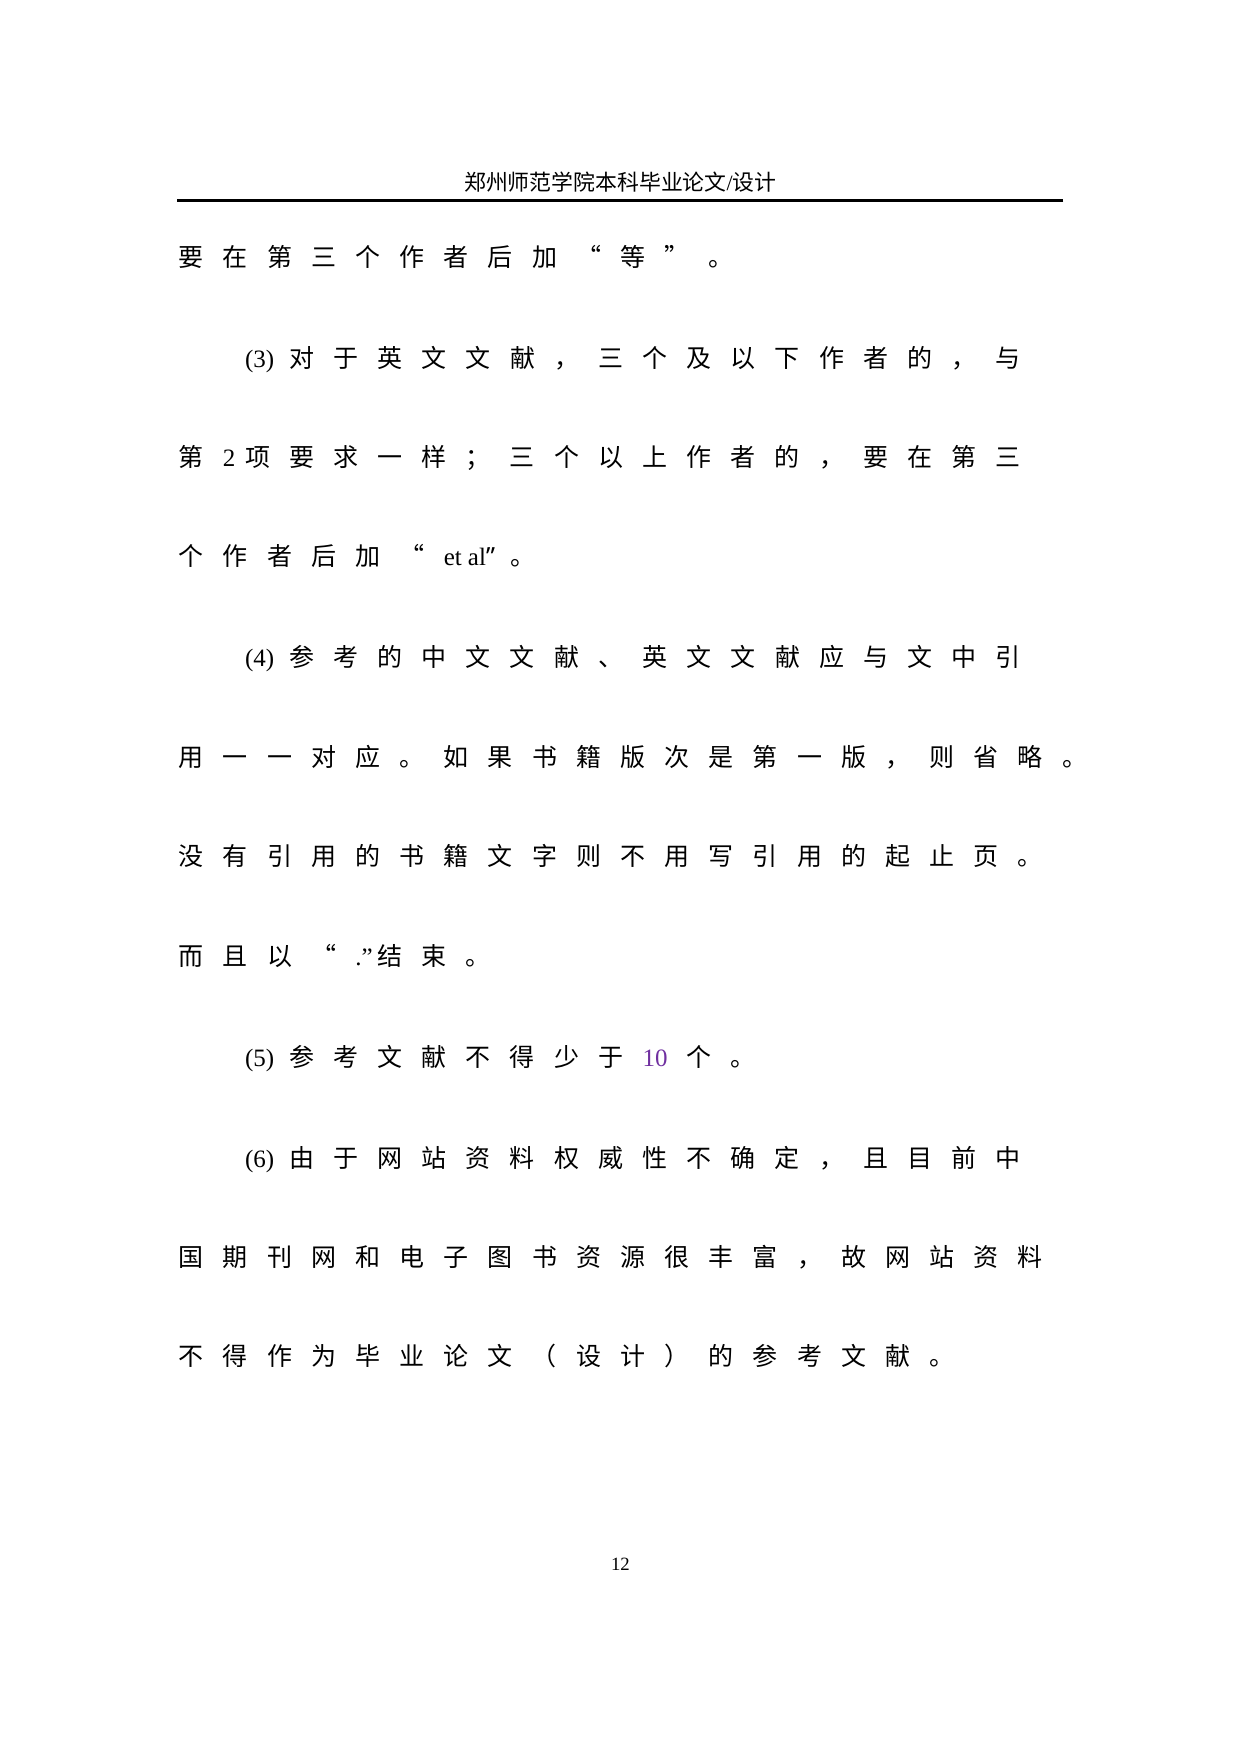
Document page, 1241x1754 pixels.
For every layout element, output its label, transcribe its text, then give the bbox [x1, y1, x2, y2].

text (6)由于网站资料权威性不确定，且目前中国期刊网和电子图书资源很丰富，故网站资料不得作为毕业论文（设计）的参考文献。 [178, 1123, 1062, 1388]
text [178, 222, 1062, 288]
text (4)参考的中文文献、英文文献应与文中引用一一对应。如果书籍版次是第一版，则省略。没有引用的书籍文字则不用写引用的起止页。而且以“.”结束。 [178, 623, 1062, 987]
text (3)对于英文文献，三个及以下作者的，与第2项要求一样；三个以上作者的，要在第三个作者后加“et al”。 [178, 323, 1062, 588]
text (5)参考文献不得少于10个。 [178, 1022, 1062, 1088]
